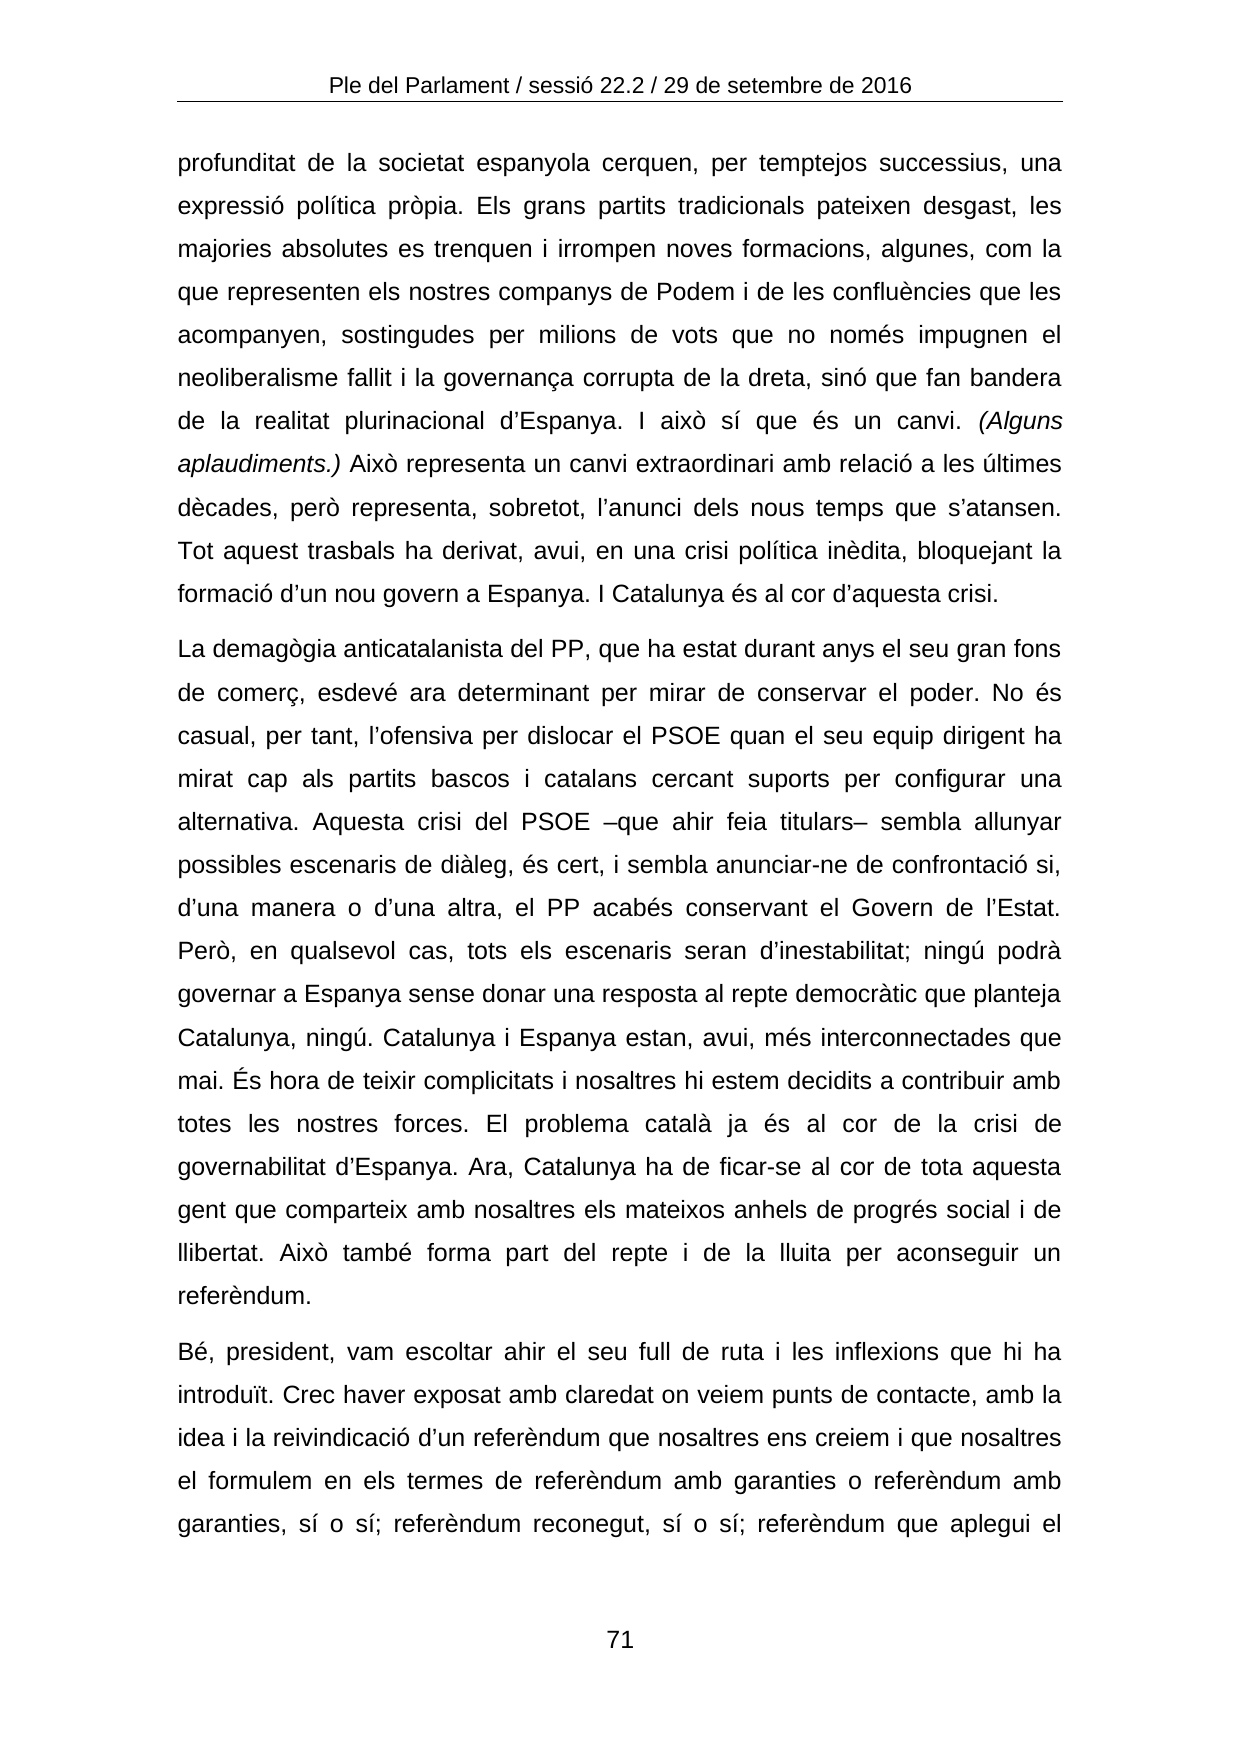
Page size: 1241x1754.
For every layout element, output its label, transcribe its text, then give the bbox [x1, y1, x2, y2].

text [177, 1337, 1063, 1538]
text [177, 148, 1063, 608]
text La demagògia anticatalanista del PP, que ha estat durant anys el seu gran fons de comerç, esdevé ara determinant per mirar de conservar el poder. No és casual, per tant, l’ofensiva per dislocar el PSOE quan el seu equip dirigent ha mirat cap als partits bascos i catalans cercant suports per configurar una alternativa. Aquesta crisi del PSOE –que ahir feia titulars– sembla allunyar possibles escenaris de diàleg, és cert, i sembla anunciar-ne de confrontació si, d’una manera o d’una altra, el PP acabés conservant el Govern de l’Estat. Però, en qualsevol cas, tots els escenaris seran d’inestabilitat; ningú podrà governar a Espanya sense donar una resposta al repte democràtic que planteja Catalunya, ningú. Catalunya i Espanya estan, avui, més interconnectades que mai. És hora de teixir complicitats i nosaltres hi estem decidits a contribuir amb totes les nostres forces. El problema català ja és al cor de la crisi de governabilitat d’Espanya. Ara, Catalunya ha de ficar-se al cor de tota aquesta gent que comparteix amb nosaltres els mateixos anhels de progrés social i de llibertat. Això també forma part del repte i de la lluita per aconseguir un referèndum. [177, 634, 1063, 1310]
